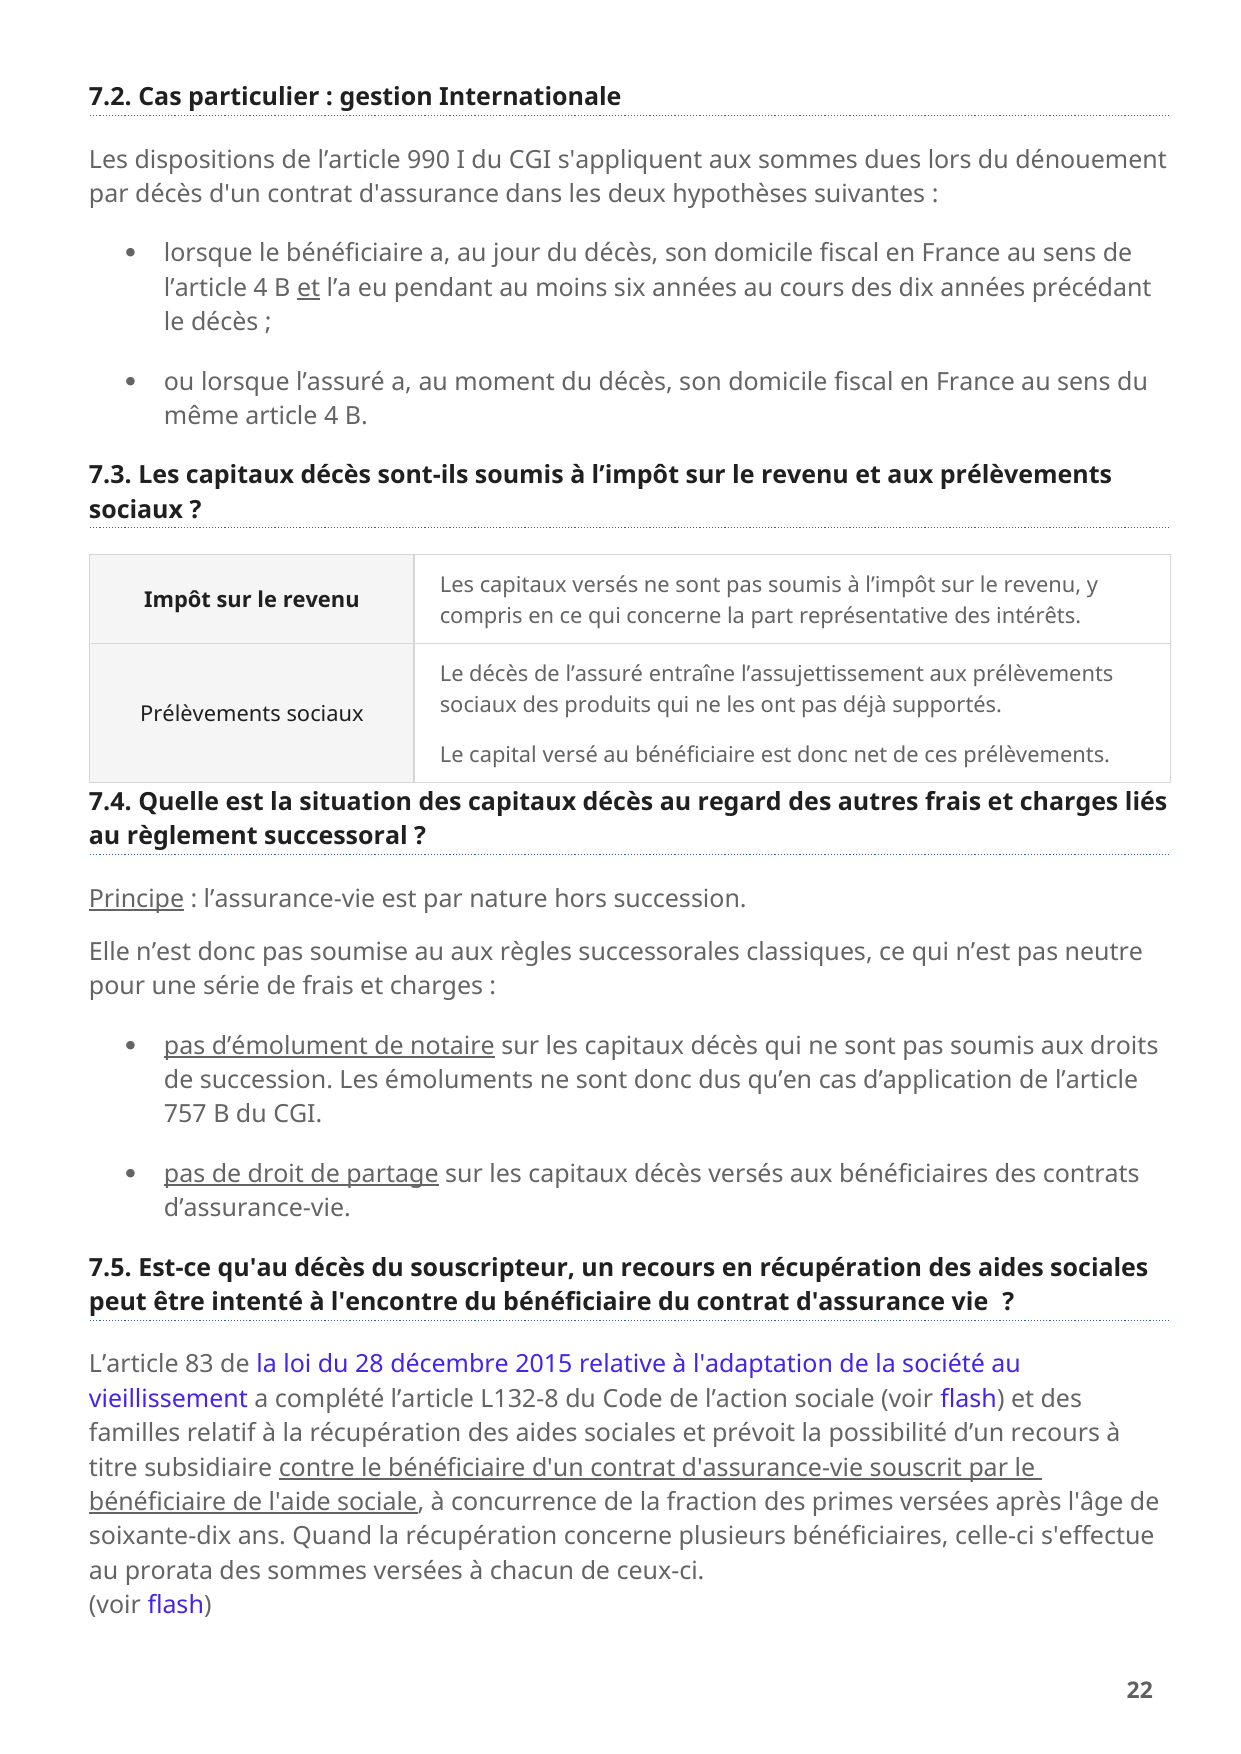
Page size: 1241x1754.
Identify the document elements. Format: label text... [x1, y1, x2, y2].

text Principe : l’assurance-vie est par nature hors succession. [89, 880, 1169, 914]
subtitle 7.2. Cas particulier : gestion Internationale [89, 78, 1169, 116]
list ou lorsque l’assuré a, au moment du décès, son domicile fiscal en France au sens du même article 4 B. [126, 363, 1169, 432]
text L’article 83 de la loi du 28 décembre 2015 relative à l'adaptation de la société au vieillissement a complété l’article L132-8 du Code de l’action sociale (voir flash) et des familles relatif à la récupération des aides sociales et prévoit la possibilité d’un recours à titre subsidiaire contre le bénéficiaire d'un contrat d'assurance-vie souscrit par le bénéficiaire de l'aide sociale, à concurrence de la fraction des primes versées après l'âge de soixante-dix ans. Quand la récupération concerne plusieurs bénéficiaires, celle-ci s'effectue au prorata des sommes versées à chacun de ceux-ci. (voir flash) [89, 1346, 1169, 1621]
text Les dispositions de l’article 990 I du CGI s'appliquent aux sommes dues lors du dénouement par décès d'un contrat d'assurance dans les deux hypothèses suivantes : [89, 141, 1169, 210]
subtitle 7.5. Est-ce qu'au décès du souscripteur, un recours en récupération des aides sociales peut être intenté à l'encontre du bénéficiaire du contrat d'assurance vie ? [89, 1249, 1169, 1321]
subtitle 7.3. Les capitaux décès sont-ils soumis à l’impôt sur le revenu et aux prélèvements sociaux ? [89, 457, 1169, 528]
table_header Les capitaux versés ne sont pas soumis à l’impôt sur le revenu, y compris en ce qui concerne la part représentative des intérêts. [415, 555, 1170, 643]
list lorsque le bénéficiaire a, au jour du décès, son domicile fiscal en France au sens de l’article 4 B et l’a eu pendant au moins six années au cours des dix années précédant le décès ; [126, 235, 1169, 338]
subtitle 7.4. Quelle est la situation des capitaux décès au regard des autres frais et charges liés au règlement successoral ? [89, 783, 1169, 855]
table_cell Prélèvements sociaux [90, 644, 413, 782]
table_header Impôt sur le revenu [90, 555, 413, 643]
list pas d’émolument de notaire sur les capitaux décès qui ne sont pas soumis aux droits de succession. Les émoluments ne sont donc dus qu’en cas d’application de l’article 757 B du CGI. [126, 1027, 1169, 1130]
table_cell Le décès de l’assuré entraîne l’assujettissement aux prélèvements sociaux des produits qui ne les ont pas déjà supportés. Le capital versé au bénéficiaire est donc net de ces prélèvements. [415, 644, 1170, 782]
text Elle n’est donc pas soumise au aux règles successorales classiques, ce qui n’est pas neutre pour une série de frais et charges : [89, 933, 1169, 1002]
list pas de droit de partage sur les capitaux décès versés aux bénéficiaires des contrats d’assurance-vie. [126, 1155, 1169, 1224]
